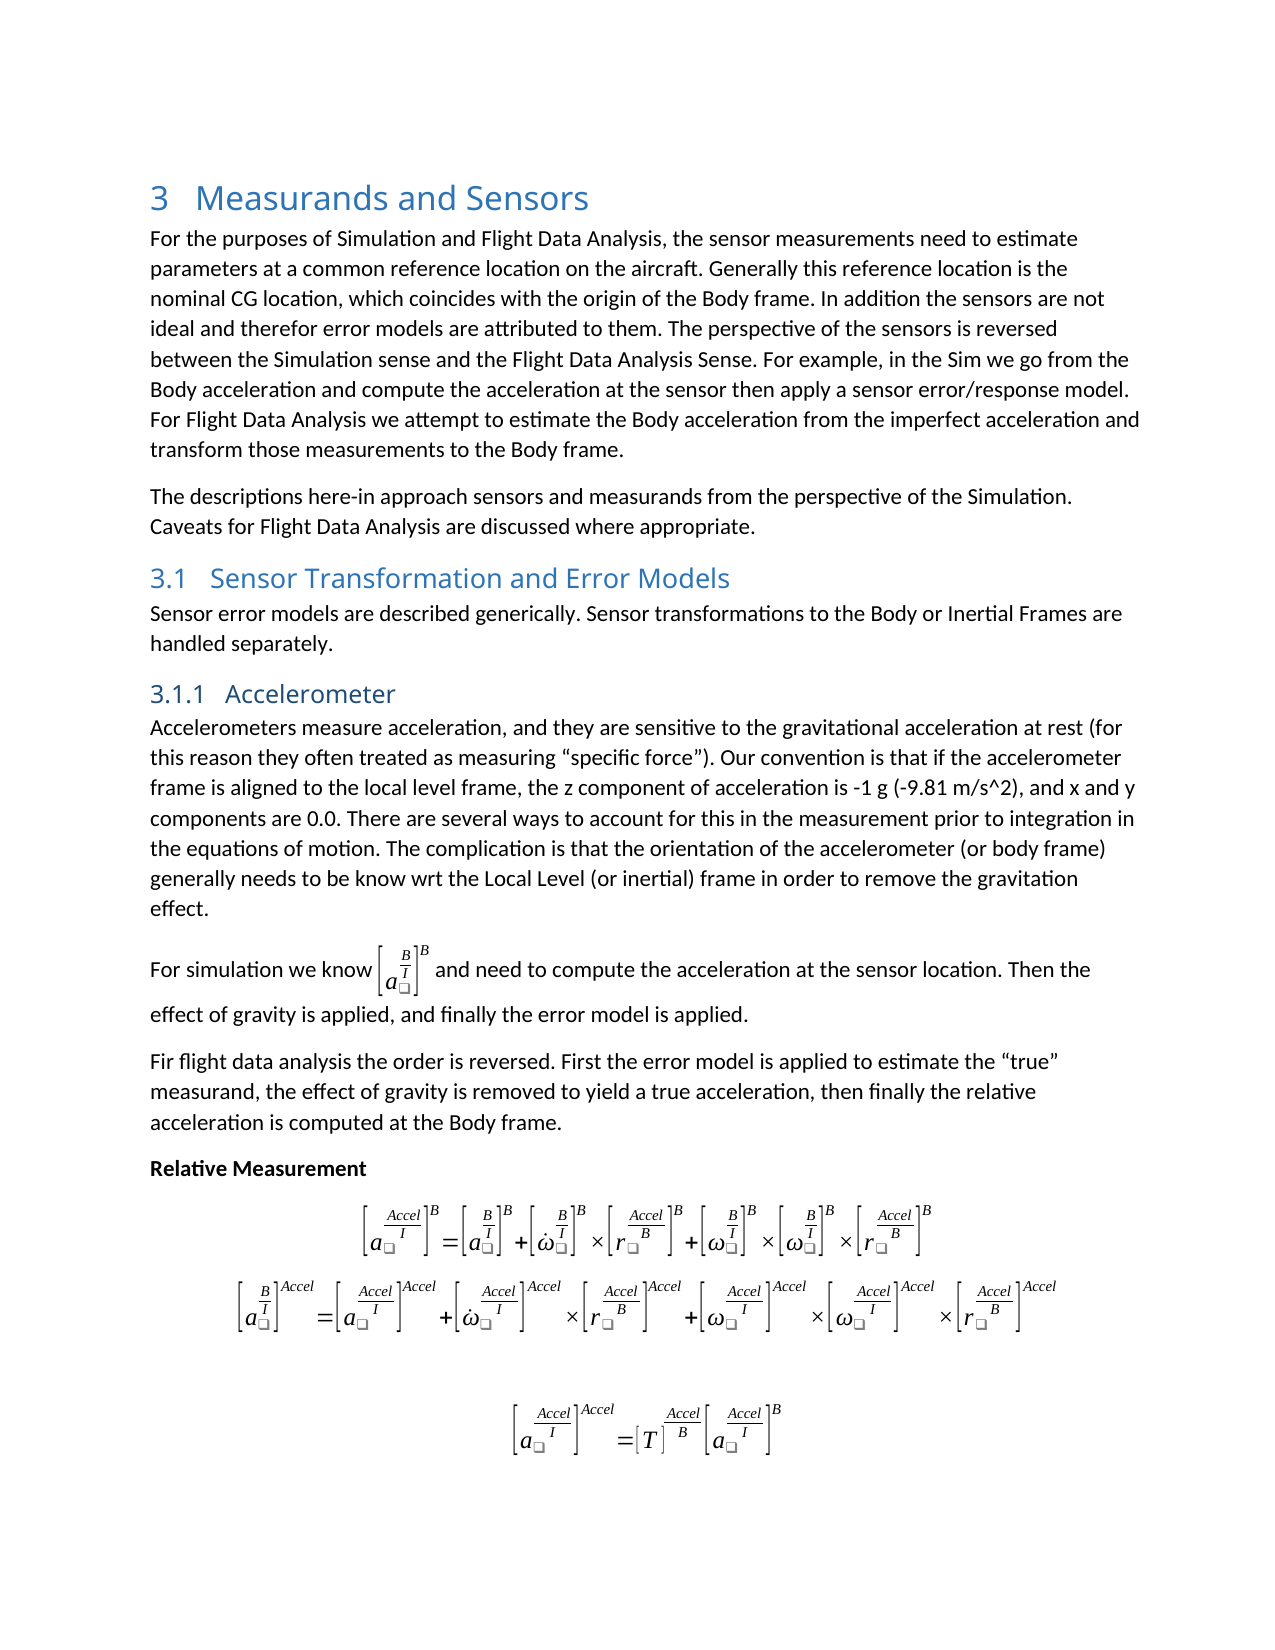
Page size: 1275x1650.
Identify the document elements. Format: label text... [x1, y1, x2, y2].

text The descriptions here-in approach sensors and measurands from the perspective of the Simulation. Caveats for Flight Data Analysis are discussed where appropriate. [150, 482, 1144, 541]
text For the purposes of Simulation and Flight Data Analysis, the sensor measurements need to estimate parameters at a common reference location on the aircraft. Generally this reference location is the nominal CG location, which coincides with the origin of the Body frame. In addition the sensors are not ideal and therefor error models are attributed to them. The perspective of the sensors is reversed between the Simulation sense and the Flight Data Analysis Sense. For example, in the Sim we go from the Body acceleration and compute the acceleration at the sensor then apply a sensor error/response model. For Flight Data Analysis we attempt to estimate the Body acceleration from the imperfect acceleration and transform those measurements to the Body frame. [150, 224, 1144, 463]
text Fir flight data analysis the order is reversed. First the error model is applied to estimate the “true” measurand, the effect of gravity is removed to yield a true acceleration, then finally the relative acceleration is computed at the Body frame. [150, 1047, 1144, 1136]
text For simulation we know and need to compute the acceleration at the sensor location. Then the effect of gravity is applied, and finally the error model is applied. [150, 941, 1144, 1028]
subtitle Sensor Transformation and Error Models [150, 559, 1144, 596]
text Sensor error models are described generically. Sensor transformations to the Body or Inertial Frames are handled separately. [150, 599, 1144, 657]
subtitle Accelerometer [150, 676, 1144, 710]
text Accelerometers measure acceleration, and they are sensitive to the gravitational acceleration at rest (for this reason they often treated as measuring “specific force”). Our convention is that if the accelerometer frame is aligned to the local level frame, the z component of acceleration is -1 g (-9.81 m/s^2), and x and y components are 0.0. There are several ways to account for this in the measurement prior to integration in the equations of motion. The complication is that the orientation of the accelerometer (or body frame) generally needs to be know wrt the Local Level (or inertial) frame in order to remove the gravitation effect. [150, 713, 1144, 922]
text Relative Measurement [150, 1154, 1144, 1182]
subtitle Measurands and Sensors [150, 175, 1144, 220]
